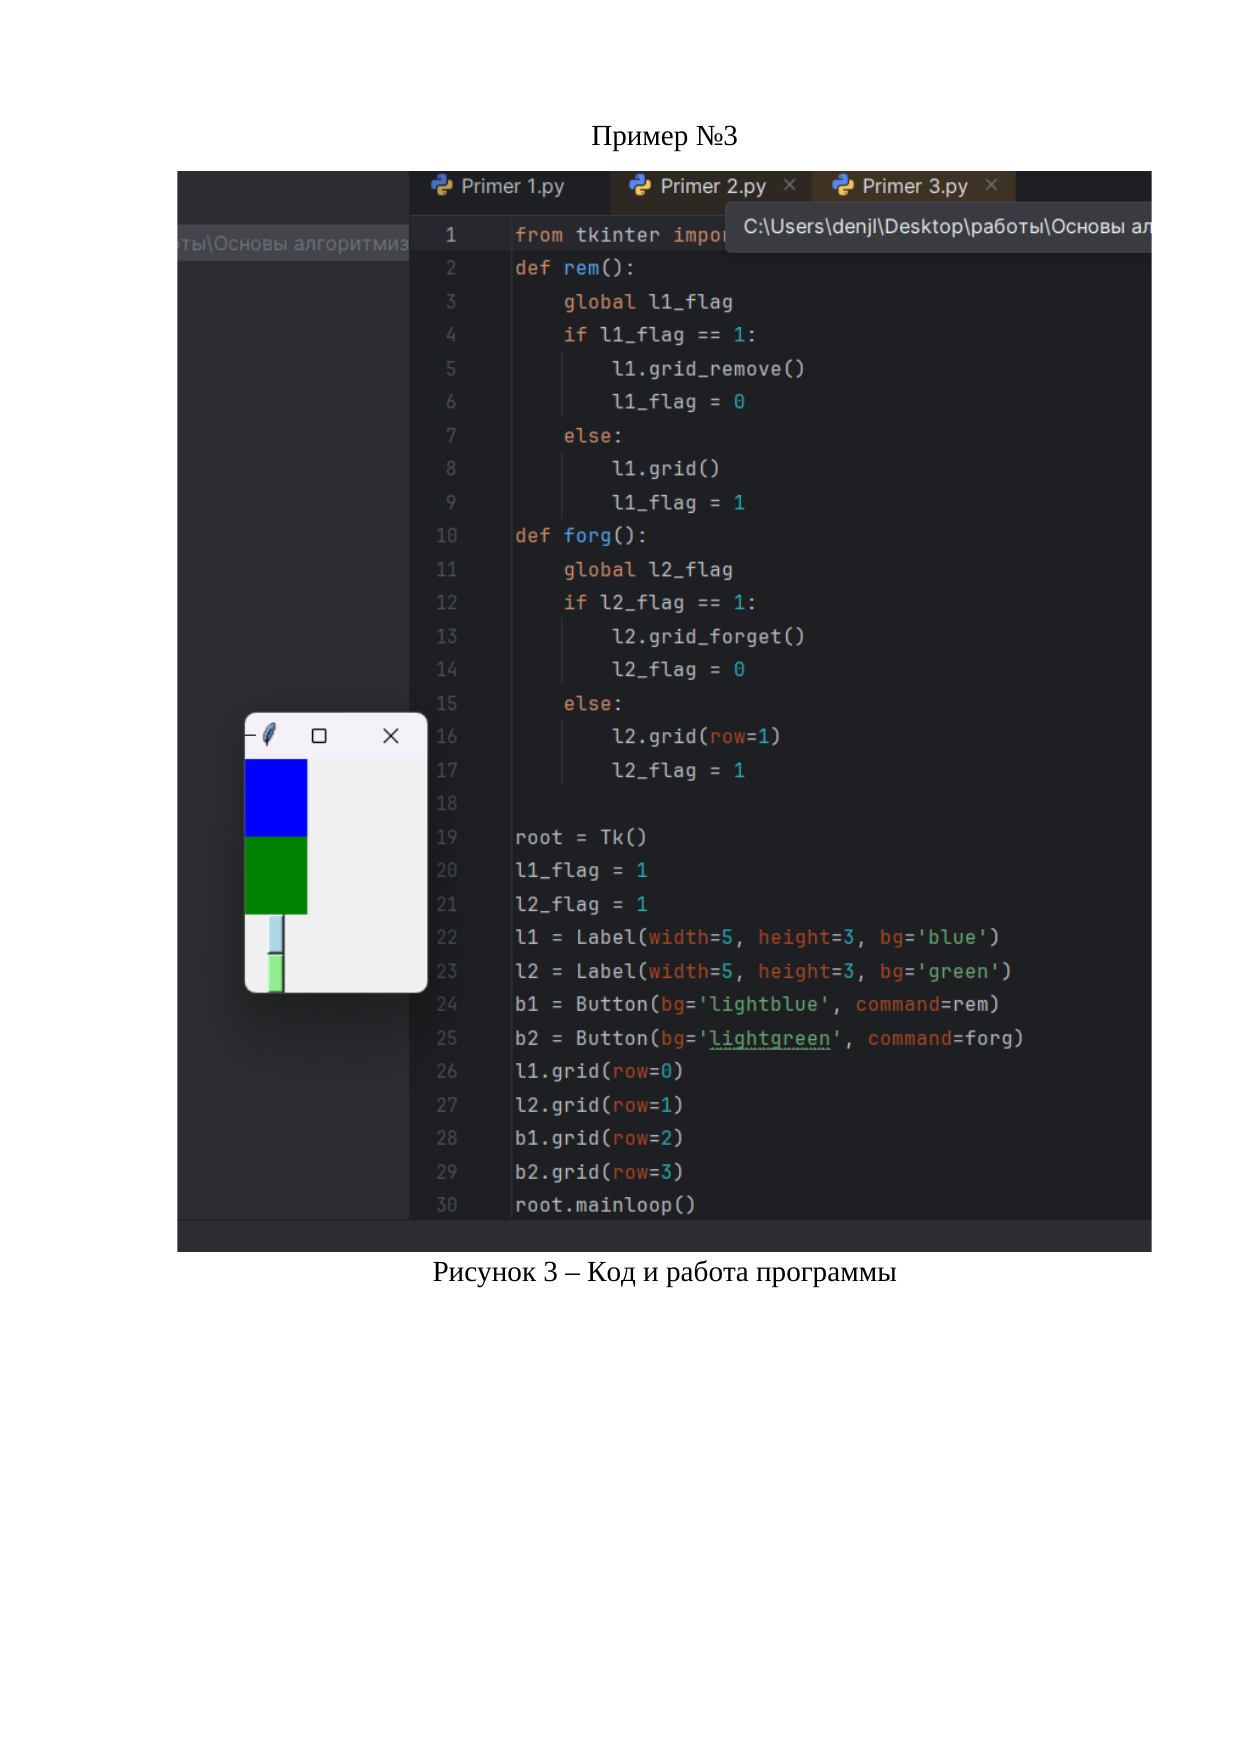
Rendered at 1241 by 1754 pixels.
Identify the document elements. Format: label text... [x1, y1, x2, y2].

text Рисунок 3 – Код и работа программы [177, 1252, 1152, 1287]
text Пример №3 [177, 118, 1152, 152]
picture [177, 171, 1152, 1252]
